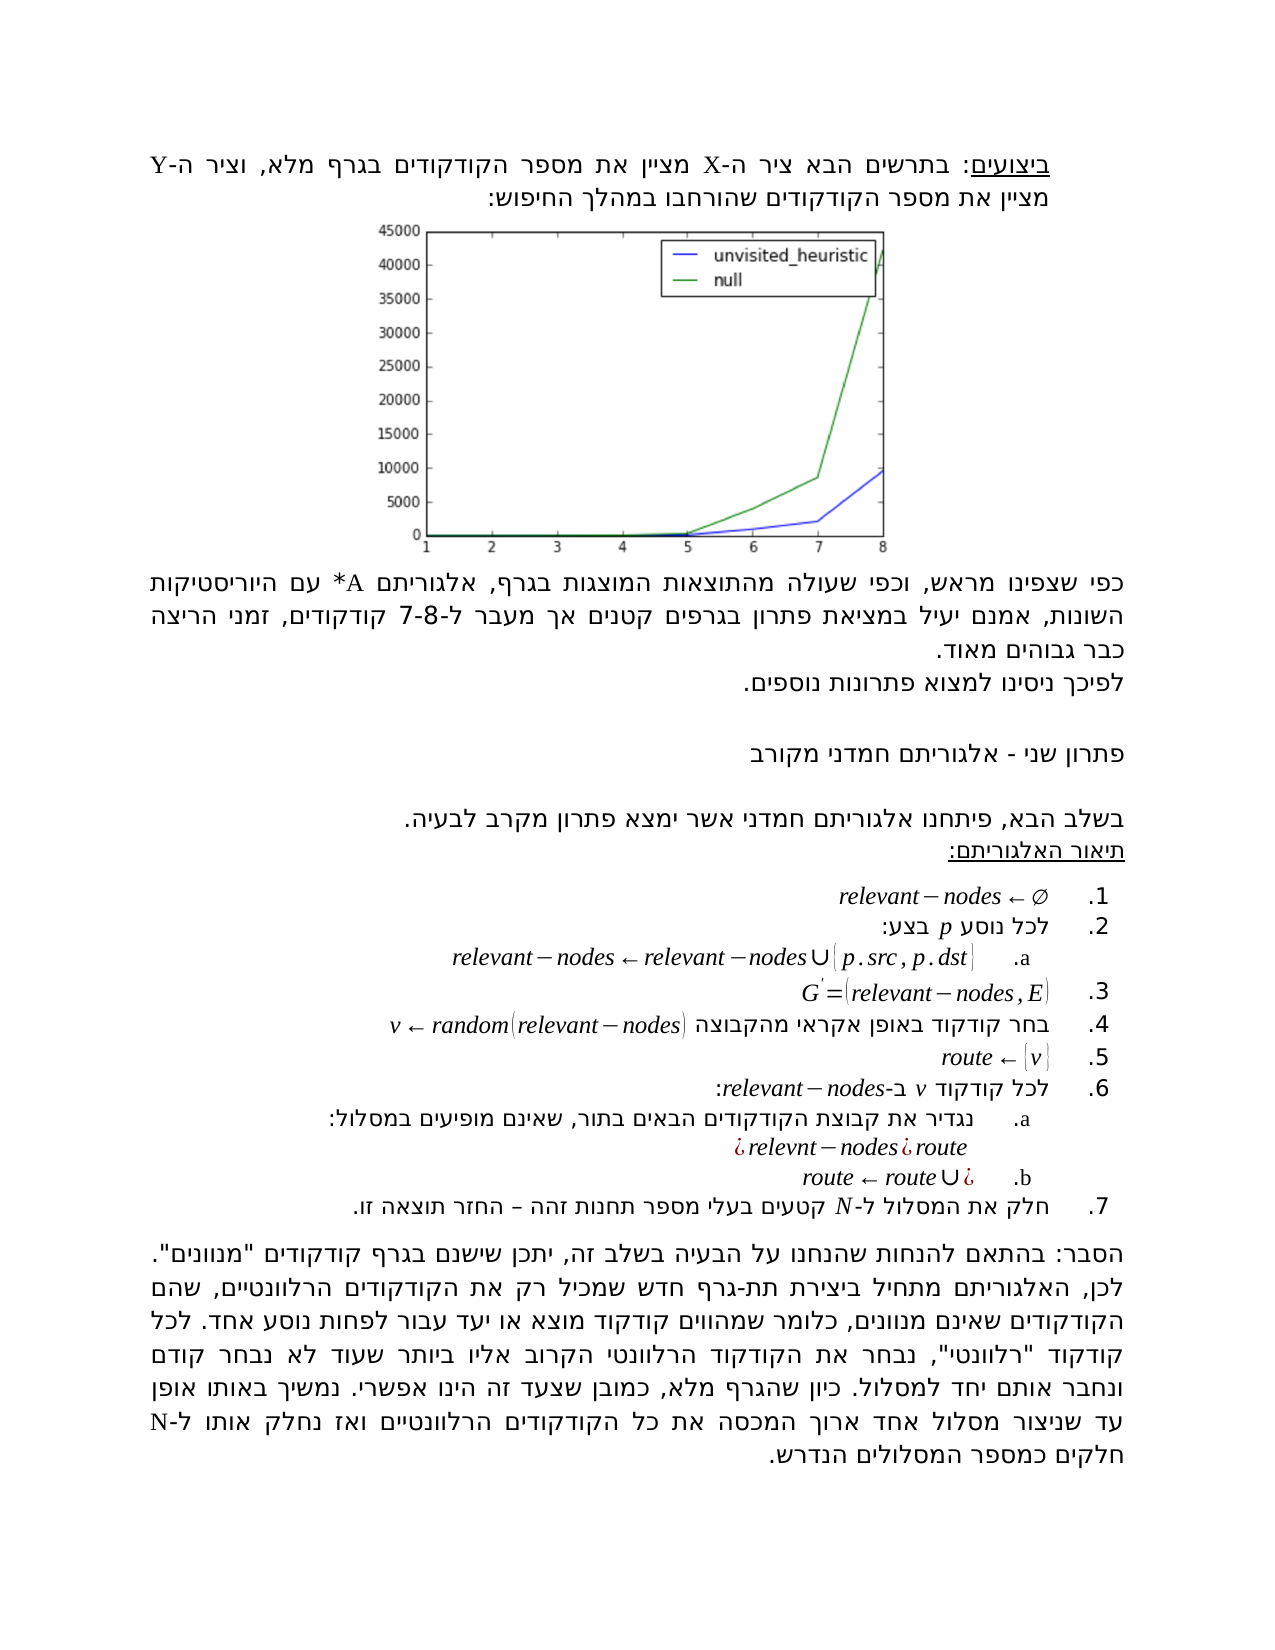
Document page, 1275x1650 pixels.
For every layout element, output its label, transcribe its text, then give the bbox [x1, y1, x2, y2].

text כפי שצפינו מראש, וכפי שעולה מהתוצאות המוצגות בגרף, אלגוריתם A* עם היוריסטיקות השונות, אמנם יעיל במציאת פתרון בגרפים קטנים אך מעבר ל-7-8 קודקודים, זמני הריצה כבר גבוהים מאוד. [150, 568, 1125, 664]
list נגדיר את קבוצת הקודקודים הבאים בתור, שאינם מופיעים במסלול: [150, 1105, 1012, 1131]
picture [370, 217, 905, 564]
text בשלב הבא, פיתחנו אלגוריתם חמדני אשר ימצא פתרון מקרב לבעיה. [150, 804, 1125, 833]
text הסבר: בהתאם להנחות שהנחנו על הבעיה בשלב זה, יתכן שישנם בגרף קודקודים "מנוונים". לכן, האלגוריתם מתחיל ביצירת תת-גרף חדש שמכיל רק את הקודקודים הרלוונטיים, שהם הקודקודים שאינם מנוונים, כלומר שמהווים קודקוד מוצא או יעד עבור לפחות נוסע אחד. לכל קודקוד "רלוונטי", נבחר את הקודקוד הרלוונטי הקרוב אליו ביותר שעוד לא נבחר קודם ונחבר אותם יחד למסלול. כיון שהגרף מלא, כמובן שצעד זה הינו אפשרי. נמשיך באותו אופן עד שניצור מסלול אחד ארוך המכסה את כל הקודקודים הרלוונטיים ואז נחלק אותו ל-N חלקים כמספר המסלולים הנדרש. [150, 1239, 1125, 1470]
subtitle פתרון שני - אלגוריתם חמדני מקורב [150, 739, 1125, 768]
list לכל נוסע בצע: [150, 912, 1087, 940]
list לכל קודקוד ב-: [150, 1075, 1087, 1103]
list חלק את המסלול ל- קטעים בעלי מספר תחנות זהה – החזר תוצאה זו. [150, 1193, 1087, 1221]
text תיאור האלגוריתם: [150, 837, 1125, 864]
list בחר קודקוד באופן אקראי מהקבוצה [150, 1009, 1087, 1040]
text ביצועים: בתרשים הבא ציר ה-X מציין את מספר הקודקודים בגרף מלא, וציר ה-Y מציין את מספר הקודקודים שהורחבו במהלך החיפוש: [150, 150, 1050, 213]
text לפיכך ניסינו למצוא פתרונות נוספים. [150, 668, 1125, 698]
